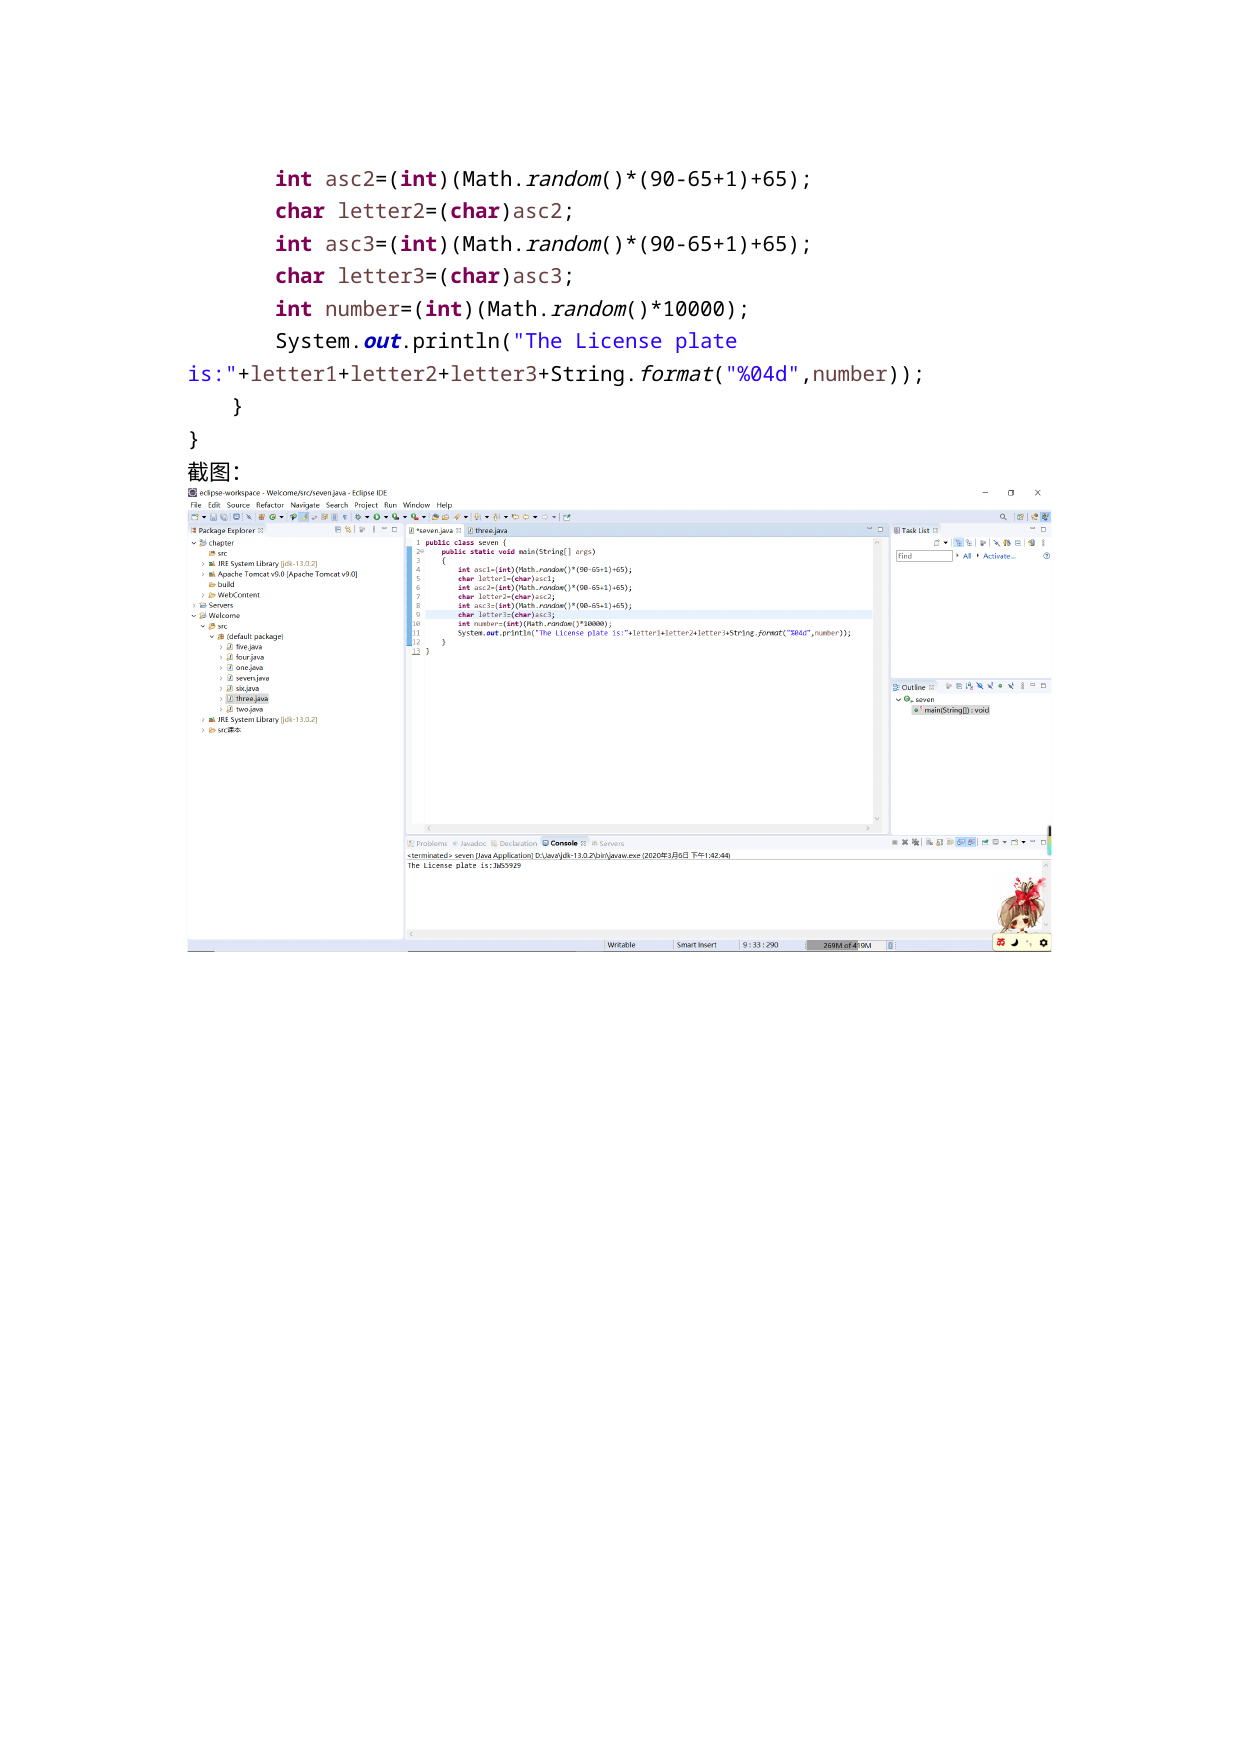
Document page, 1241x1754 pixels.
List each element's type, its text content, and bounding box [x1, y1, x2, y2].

text char letter2=(char)asc2; [187, 194, 1053, 227]
text System.out.println("The License plate is:"+letter1+letter2+letter3+String.format("%04d",number)); [187, 324, 1053, 389]
text int number=(int)(Math.random()*10000); [187, 292, 1053, 324]
text int asc3=(int)(Math.random()*(90-65+1)+65); [187, 227, 1053, 259]
picture [187, 487, 1052, 952]
text int asc2=(int)(Math.random()*(90-65+1)+65); [187, 162, 1053, 194]
text } [187, 389, 1053, 422]
text 截图： [187, 454, 1053, 487]
text char letter3=(char)asc3; [187, 259, 1053, 292]
text } [187, 422, 1053, 454]
